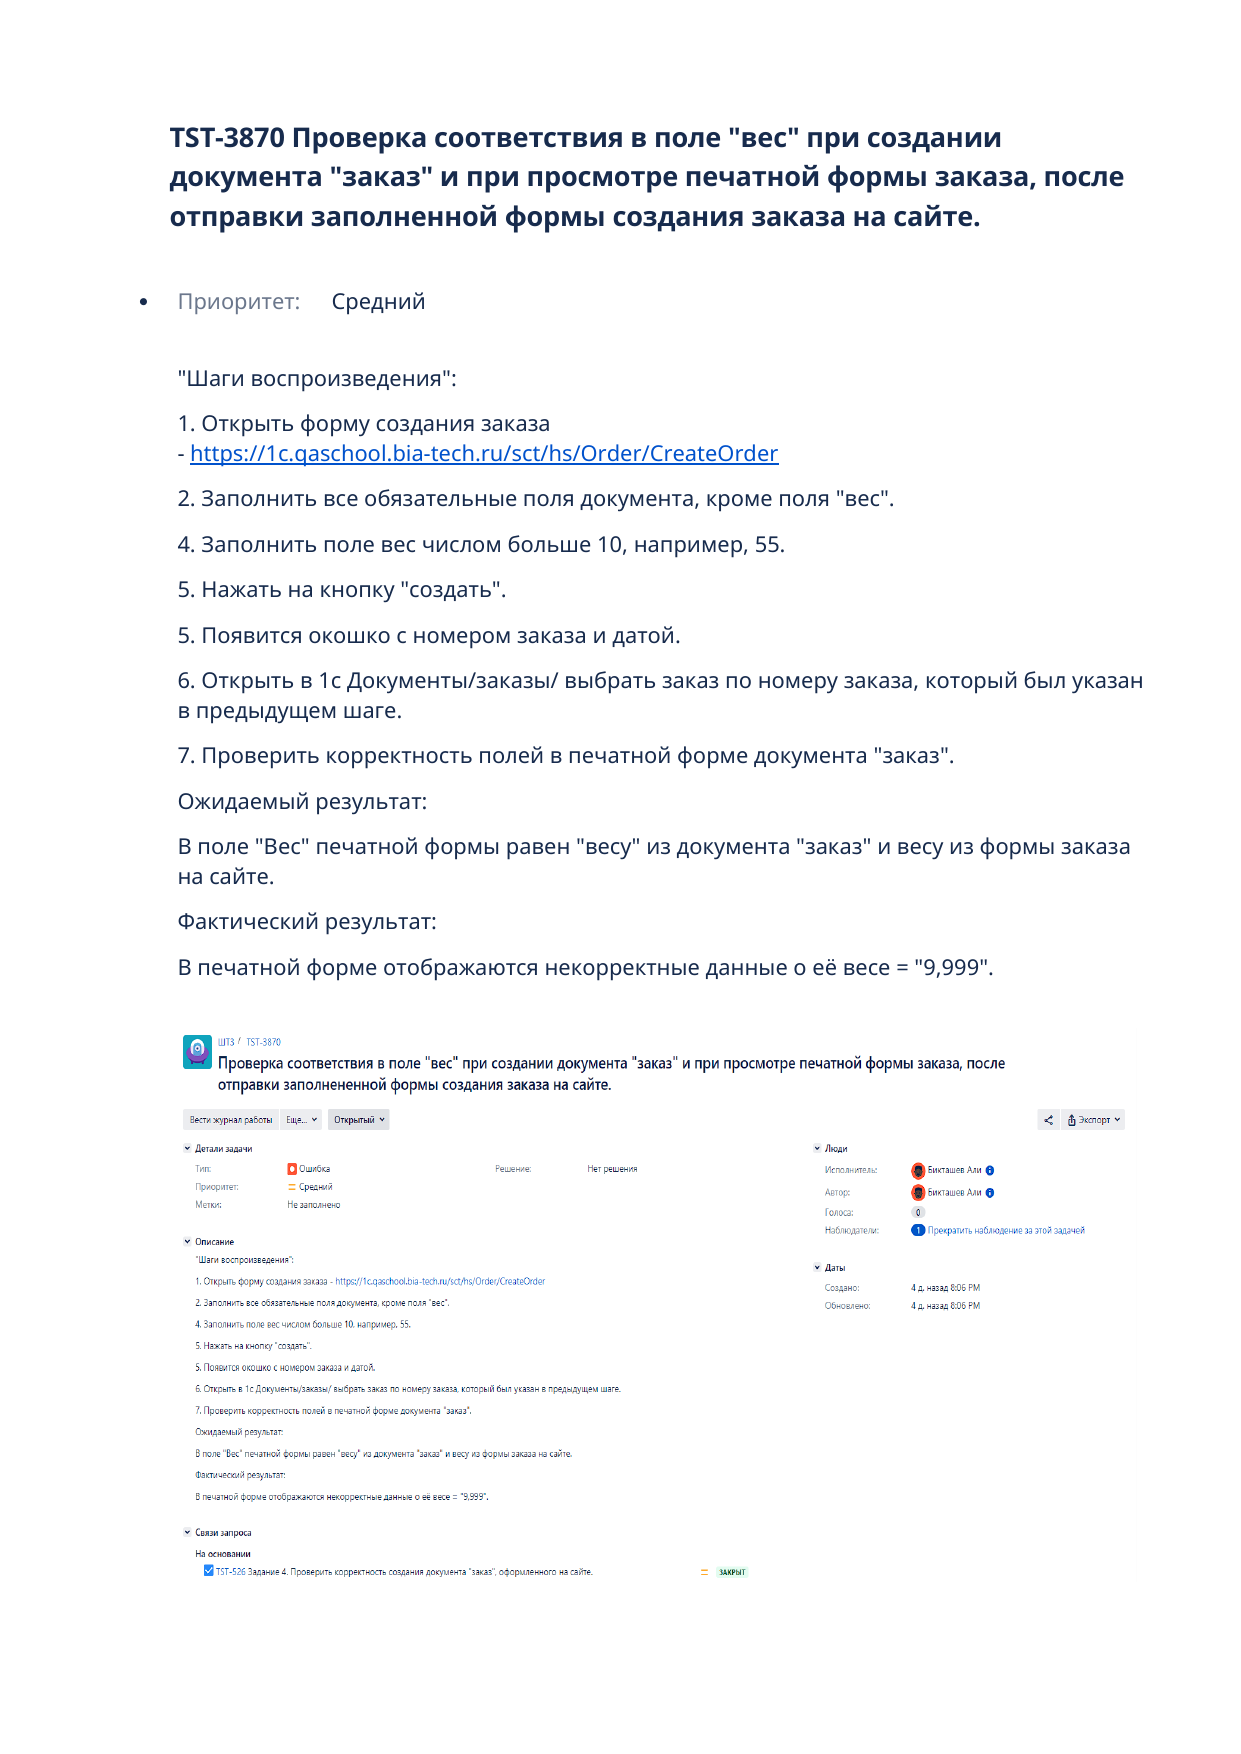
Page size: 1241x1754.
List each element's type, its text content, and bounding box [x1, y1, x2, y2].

text Фактический результат: [177, 906, 1152, 936]
text 1. Открыть форму создания заказа - https://1c.qaschool.bia-tech.ru/sct/hs/Order/CreateOrder [177, 408, 1152, 468]
picture [177, 1028, 1137, 1582]
text 6. Открыть в 1с Документы/заказы/ выбрать заказ по номеру заказа, который был указан в предыдущем шаге. [177, 665, 1152, 724]
text 2. Заполнить все обязательные поля документа, кроме поля "вес". [177, 483, 1152, 513]
text В печатной форме отображаются некорректные данные о её весе = "9,999". [177, 952, 1152, 981]
text В поле "Вес" печатной формы равен "весу" из документа "заказ" и весу из формы заказа на сайте. [177, 831, 1152, 891]
list Приоритет: Средний [140, 284, 1152, 316]
text 4. Заполнить поле вес числом больше 10, например, 55. [177, 529, 1152, 558]
text "Шаги воспроизведения": [177, 363, 1152, 392]
text 5. Нажать на кнопку "создать". [177, 574, 1152, 604]
text 5. Появится окошко с номером заказа и датой. [177, 619, 1152, 649]
text 7. Проверить корректность полей в печатной форме документа "заказ". [177, 740, 1152, 770]
text Ожидаемый результат: [177, 786, 1152, 815]
subtitle TST-3870 Проверка соответствия в поле "вес" при создании документа "заказ" и при просмотре печатной формы заказа, после отправки заполненной формы создания заказа на сайте. [169, 118, 1152, 234]
